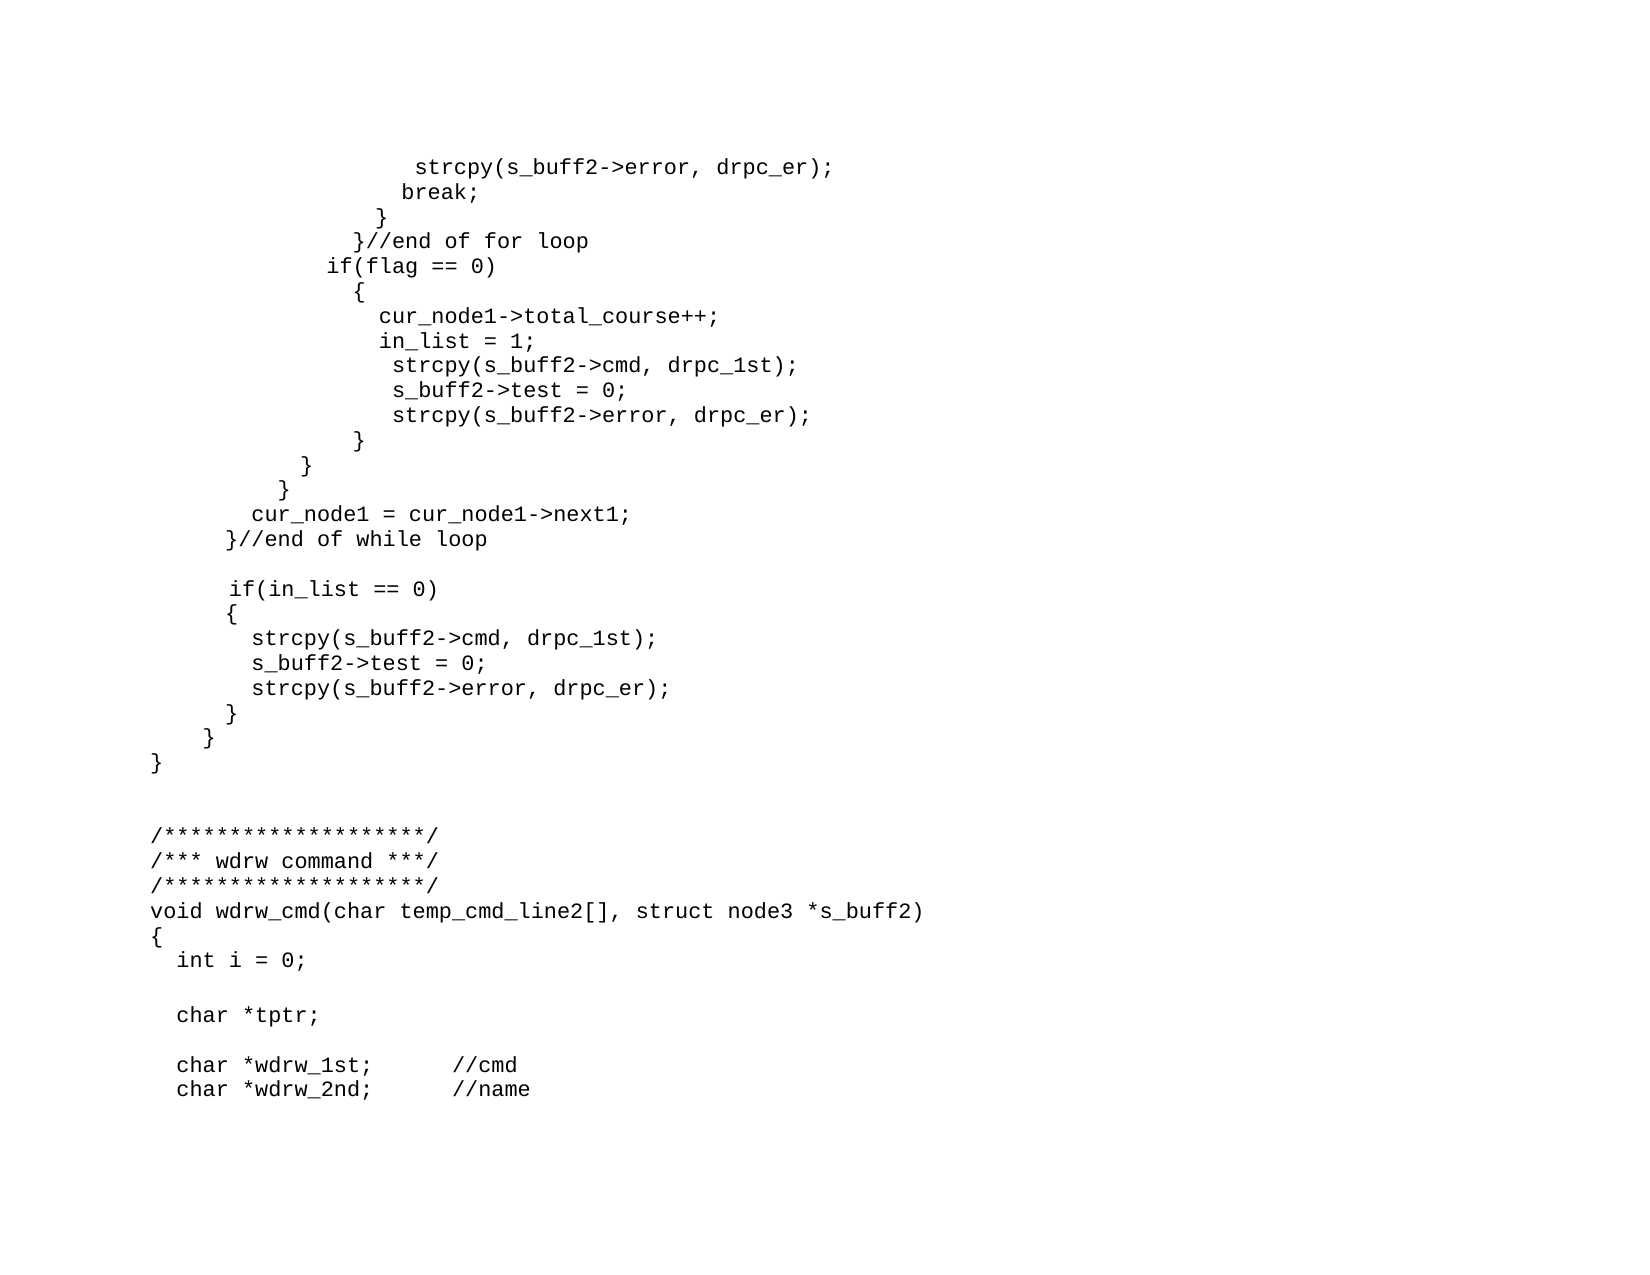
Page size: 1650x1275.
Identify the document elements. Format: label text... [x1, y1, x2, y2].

text /*** wdrw command ***/ [150, 851, 1500, 875]
text } [150, 206, 1500, 231]
text break; [150, 181, 1500, 206]
text /********************/ [150, 826, 1500, 851]
text } [150, 751, 1500, 776]
text { [150, 603, 1500, 627]
text char *wdrw_2nd; //name [150, 1079, 1500, 1103]
text in_list = 1; [150, 330, 1500, 355]
text s_buff2->test = 0; [150, 379, 1500, 404]
text strcpy(s_buff2->error, drpc_er); [150, 156, 1500, 181]
text char *wdrw_1st; //cmd [150, 1054, 1500, 1079]
text if(flag == 0) [150, 256, 1500, 280]
text }//end of for loop [150, 231, 1500, 256]
text } [150, 702, 1500, 727]
text char *tptr; [150, 1004, 1500, 1029]
text strcpy(s_buff2->error, drpc_er); [150, 404, 1500, 429]
text /********************/ [150, 875, 1500, 900]
text s_buff2->test = 0; [150, 652, 1500, 677]
text { [150, 280, 1500, 305]
text } [150, 479, 1500, 503]
text cur_node1->total_course++; [150, 305, 1500, 330]
text } [150, 429, 1500, 454]
text cur_node1 = cur_node1->next1; [150, 503, 1500, 528]
text strcpy(s_buff2->cmd, drpc_1st); [150, 627, 1500, 652]
text } [150, 454, 1500, 479]
text } [150, 727, 1500, 751]
text strcpy(s_buff2->cmd, drpc_1st); [150, 355, 1500, 379]
text { [150, 925, 1500, 950]
text }//end of while loop [150, 528, 1500, 553]
text if(in_list == 0) [150, 578, 1500, 603]
text void wdrw_cmd(char temp_cmd_line2[], struct node3 *s_buff2) [150, 900, 1500, 925]
text int i = 0; [150, 950, 1500, 974]
text strcpy(s_buff2->error, drpc_er); [150, 677, 1500, 702]
